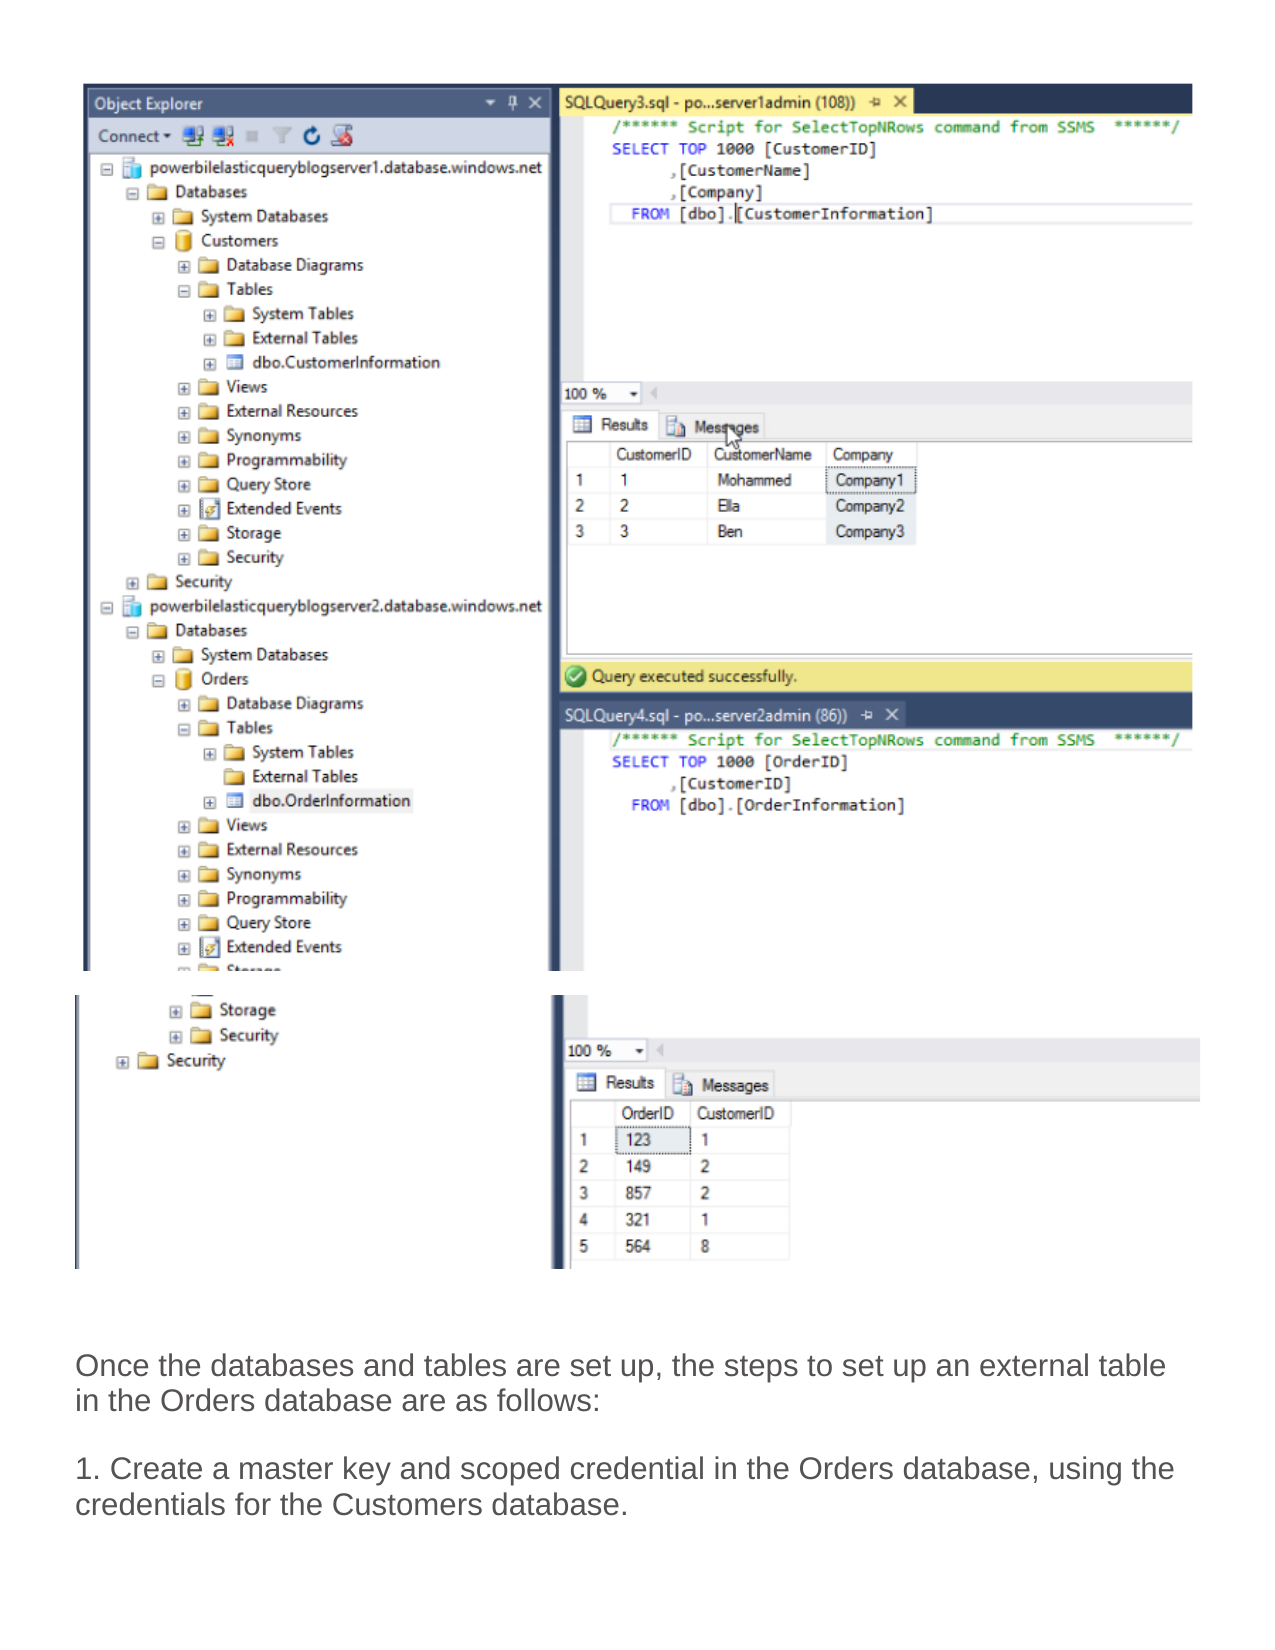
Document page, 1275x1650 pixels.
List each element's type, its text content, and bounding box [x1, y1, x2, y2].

text Once the databases and tables are set up, the steps to set up an external table in the Orders database are as follows: [75, 1347, 1200, 1418]
text 1. Create a master key and scoped credential in the Orders database, using the credentials for the Customers database. [75, 1450, 1200, 1522]
picture [75, 995, 1200, 1269]
picture [75, 75, 1200, 971]
